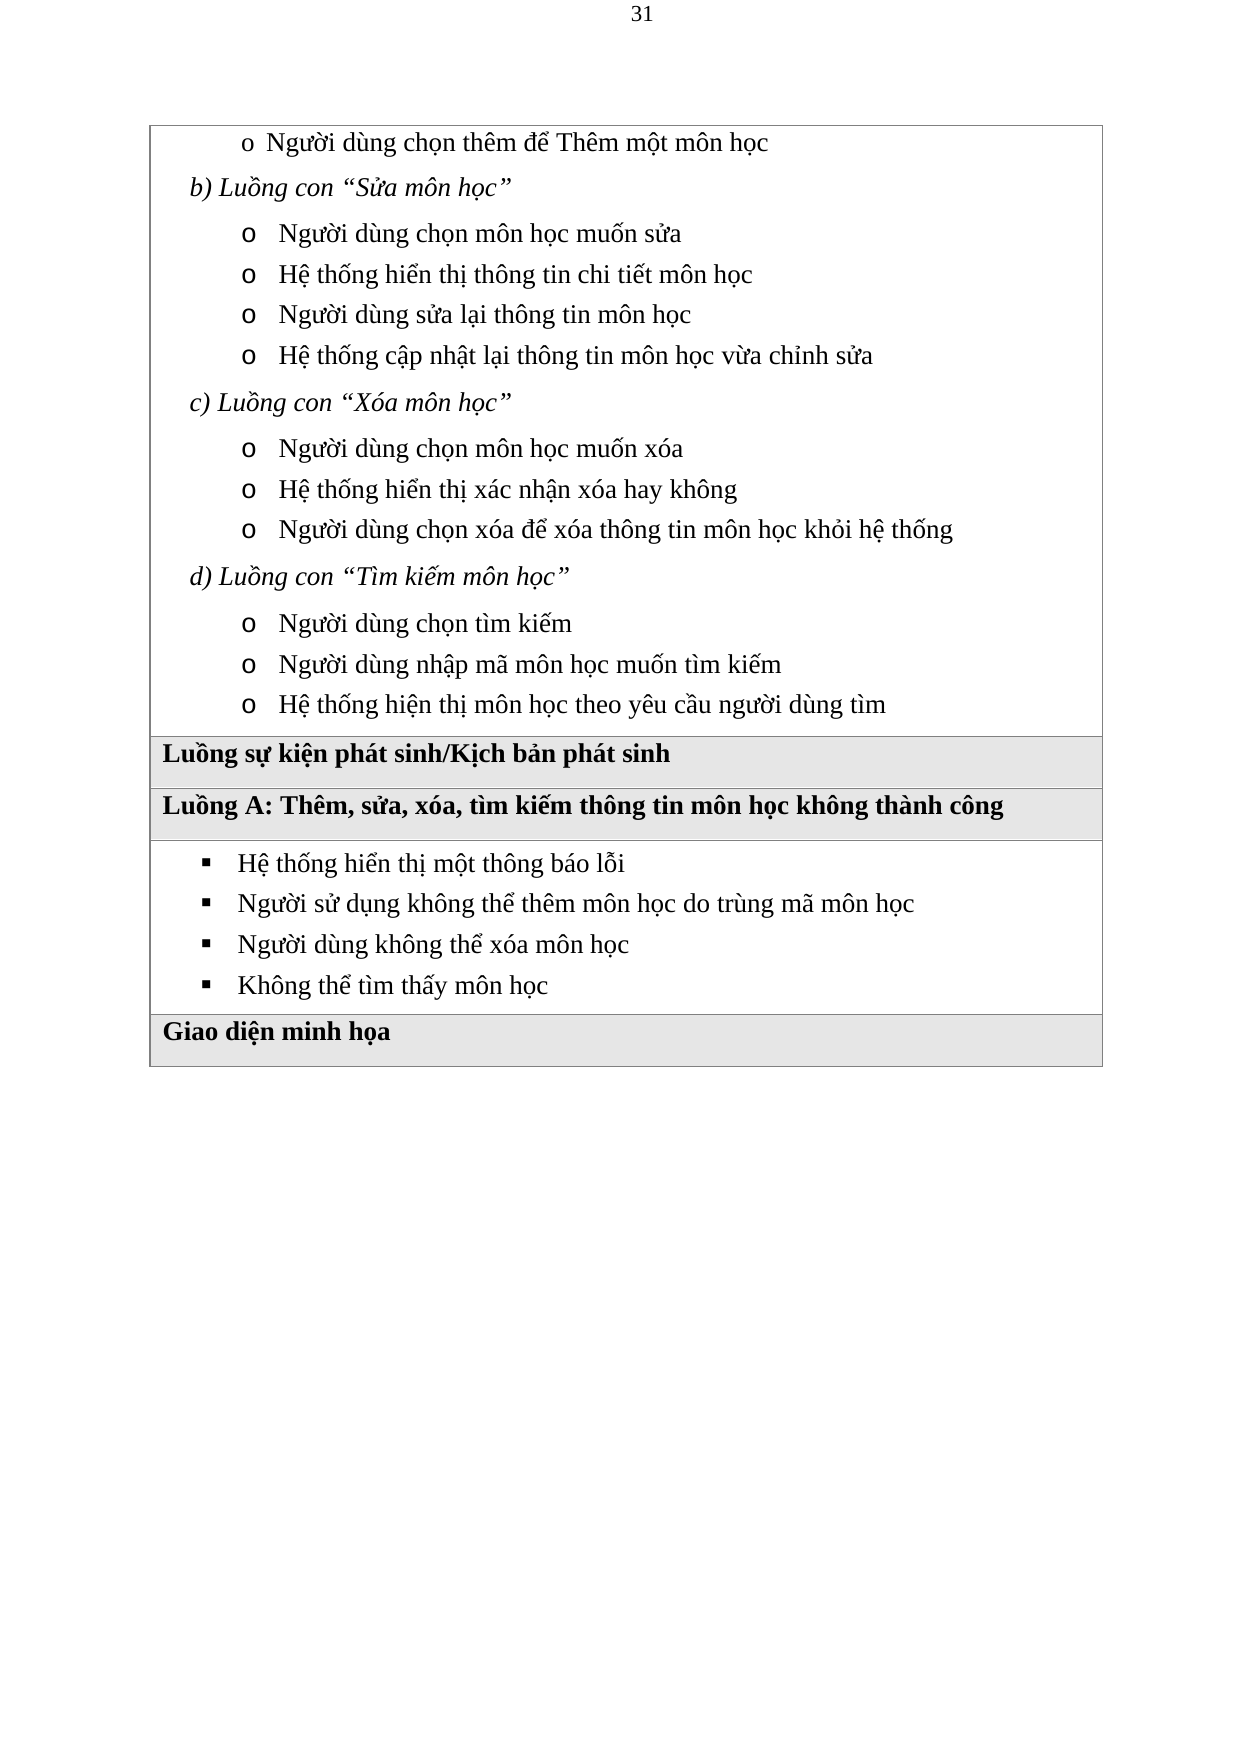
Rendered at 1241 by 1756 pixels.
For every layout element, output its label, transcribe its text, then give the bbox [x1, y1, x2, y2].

table_cell Luồng A: Thêm, sửa, xóa, tìm kiếm thông tin môn học không thành công [151, 789, 1102, 839]
table_header o Người dùng chọn thêm để Thêm một môn học Luồng con “Sửa môn học” Người dùng chọn môn học muốn sửa Hệ thống hiển thị thông tin chi tiết môn học Người dùng sửa lại thông tin môn học Hệ thống cập nhật lại thông tin môn học vừa chỉnh sửa Luồng con “Xóa môn học” Người dùng chọn môn học muốn xóa Hệ thống hiển thị xác nhận xóa hay không Người dùng chọn xóa để xóa thông tin môn học khỏi hệ thống Luồng con “Tìm kiếm môn học” Người dùng chọn tìm kiếm Người dùng nhập mã môn học muốn tìm kiếm Hệ thống hiện thị môn học theo yêu cầu người dùng tìm [151, 126, 1102, 736]
table_cell Hệ thống hiển thị một thông báo lỗi Người sử dụng không thể thêm môn học do trùng mã môn học Người dùng không thể xóa môn học Không thể tìm thấy môn học [151, 841, 1102, 1014]
table_cell Luồng sự kiện phát sinh/Kịch bản phát sinh [151, 737, 1102, 787]
table_cell Giao diện minh họa [151, 1015, 1102, 1066]
